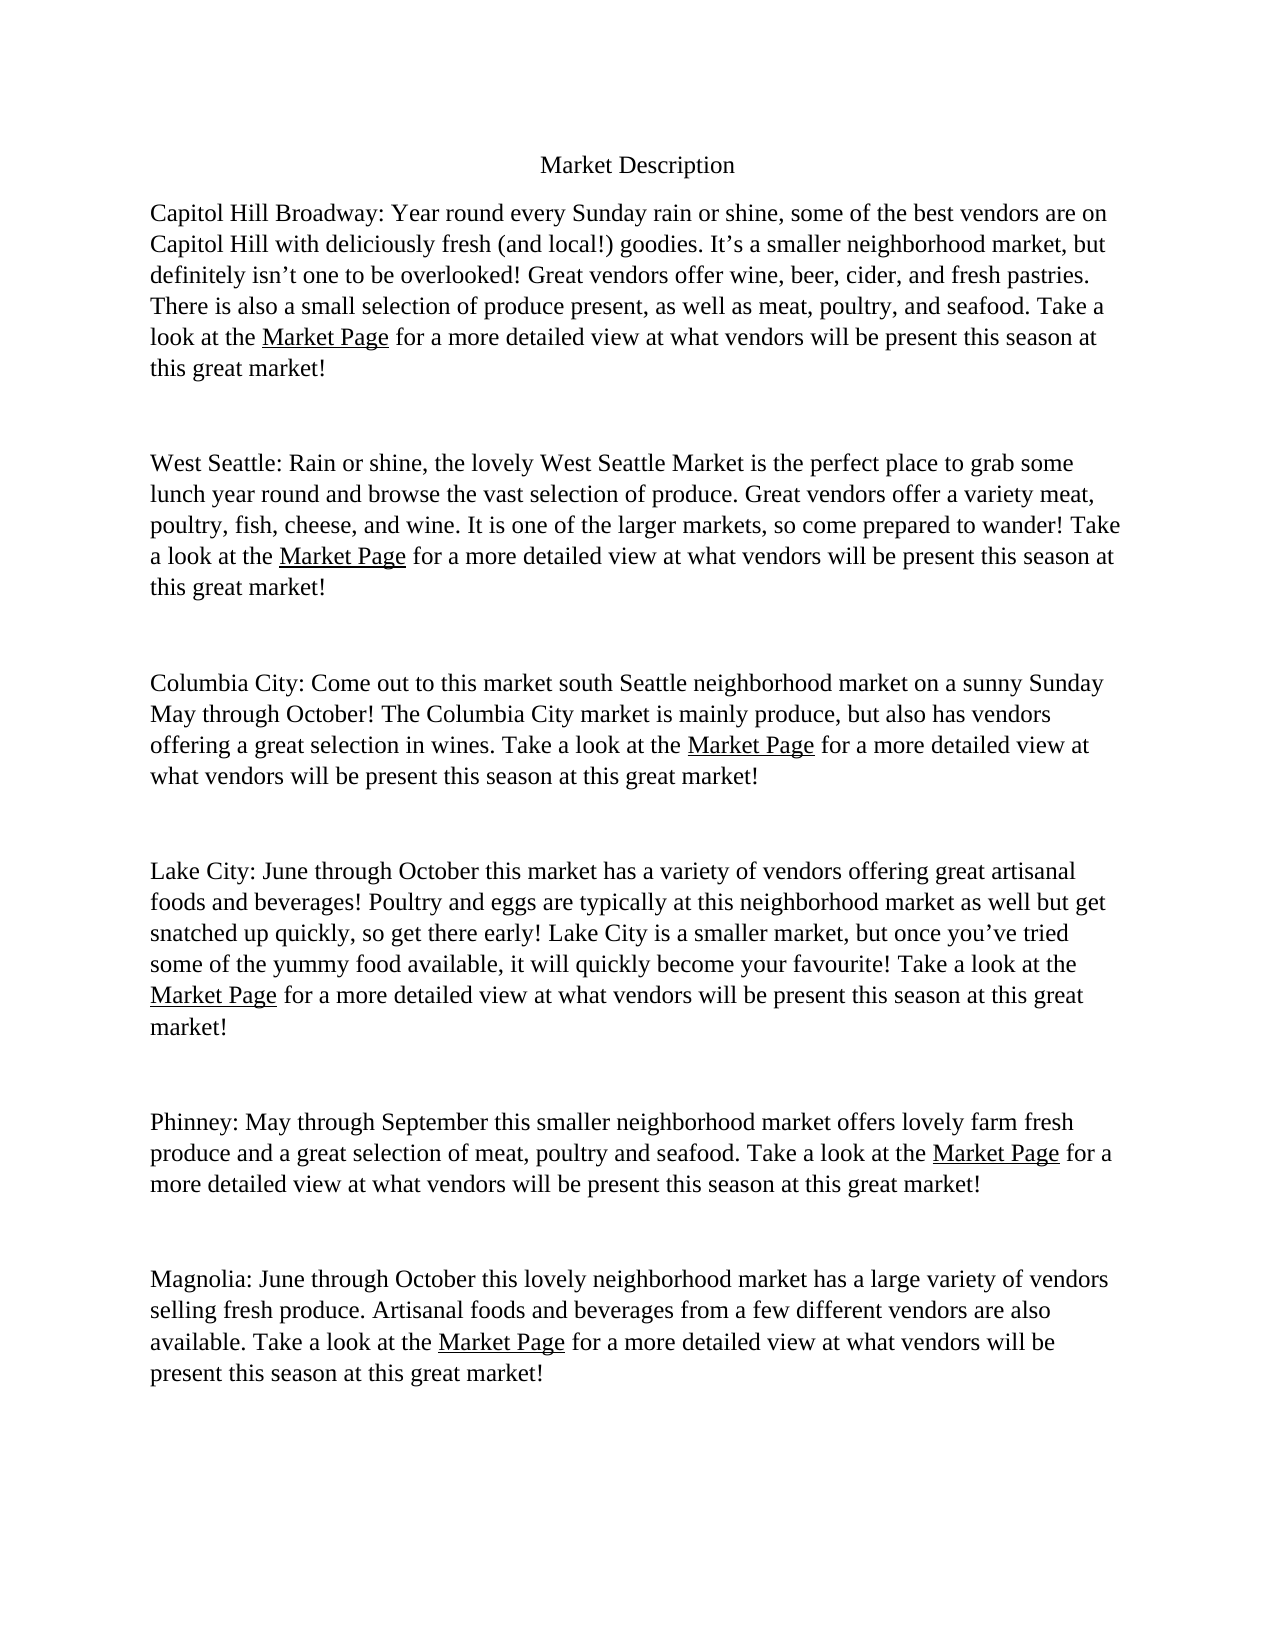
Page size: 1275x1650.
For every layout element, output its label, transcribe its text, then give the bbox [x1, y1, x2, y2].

text West Seattle: Rain or shine, the lovely West Seattle Market is the perfect place to grab some lunch year round and browse the vast selection of produce. Great vendors offer a variety meat, poultry, fish, cheese, and wine. It is one of the larger markets, so come prepared to wander! Take a look at the Market Page for a more detailed view at what vendors will be present this season at this great market! [150, 448, 1125, 601]
text Capitol Hill Broadway: Year round every Sunday rain or shine, some of the best vendors are on Capitol Hill with deliciously fresh (and local!) goodies. It’s a smaller neighborhood market, but definitely isn’t one to be overlooked! Great vendors offer wine, beer, cider, and fresh pastries. There is also a small selection of produce present, as well as meat, poultry, and seafood. Take a look at the Market Page for a more detailed view at what vendors will be present this season at this great market! [150, 198, 1125, 382]
text Market Description [150, 150, 1125, 179]
text Magnolia: June through October this lovely neighborhood market has a large variety of vendors selling fresh produce. Artisanal foods and beverages from a few different vendors are also available. Take a look at the Market Page for a more detailed view at what vendors will be present this season at this great market! [150, 1264, 1125, 1386]
text Phinney: May through September this smaller neighborhood market offers lovely farm fresh produce and a great selection of meat, poultry and seafood. Take a look at the Market Page for a more detailed view at what vendors will be present this season at this great market! [150, 1107, 1125, 1198]
text Columbia City: Come out to this market south Seattle neighborhood market on a sunny Sunday May through October! The Columbia City market is mainly produce, but also has vendors offering a great selection in wines. Take a look at the Market Page for a more detailed view at what vendors will be present this season at this great market! [150, 668, 1125, 790]
text Lake City: June through October this market has a variety of vendors offering great artisanal foods and beverages! Poultry and eggs are typically at this neighborhood market as well but get snatched up quickly, so get there early! Lake City is a smaller market, but once you’ve tried some of the yummy food available, it will quickly become your favourite! Take a look at the Market Page for a more detailed view at what vendors will be present this season at this great market! [150, 856, 1125, 1040]
